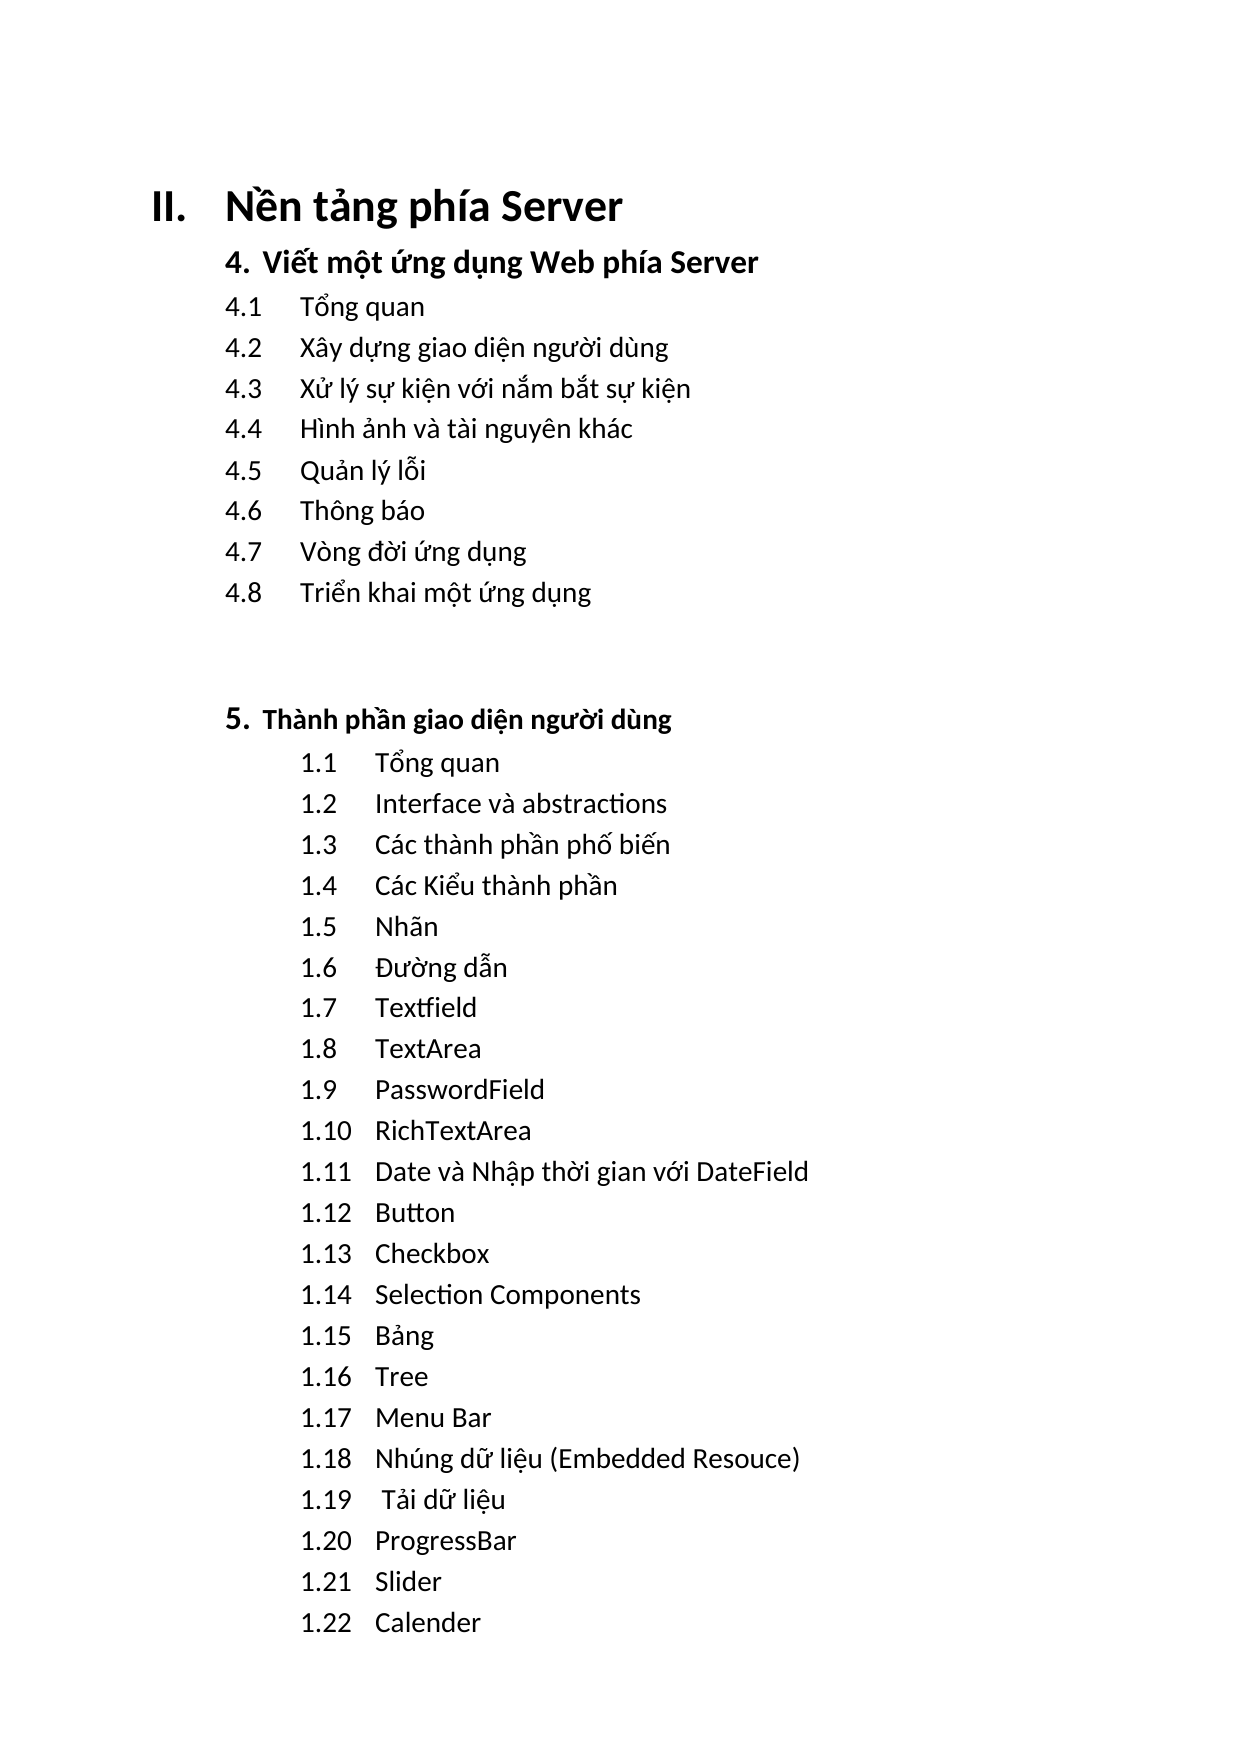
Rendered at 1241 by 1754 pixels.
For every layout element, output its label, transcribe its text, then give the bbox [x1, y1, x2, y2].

list Thành phần giao diện người dùng [225, 697, 1090, 738]
list Button [300, 1194, 1090, 1230]
list TextArea [300, 1031, 1090, 1066]
list Triển khai một ứng dụng [225, 574, 1090, 610]
list Quản lý lỗi [225, 452, 1090, 487]
list RichTextArea [300, 1112, 1090, 1148]
list Calender [300, 1604, 1090, 1639]
list Nhãn [300, 908, 1090, 943]
list Tree [300, 1358, 1090, 1394]
list Đường dẫn [300, 949, 1090, 984]
list Viết một ứng dụng Web phía Server [225, 241, 1090, 282]
list Date và Nhập thời gian với DateField [300, 1153, 1090, 1189]
list Nhúng dữ liệu (Embedded Resouce) [300, 1440, 1090, 1476]
list Menu Bar [300, 1399, 1090, 1434]
list Selection Components [300, 1276, 1090, 1312]
list Xây dựng giao diện người dùng [225, 329, 1090, 364]
list Textfield [300, 989, 1090, 1025]
list Interface và abstractions [300, 785, 1090, 821]
list ProgressBar [300, 1522, 1090, 1557]
list Tổng quan [225, 288, 1090, 323]
list Checkbox [300, 1235, 1090, 1271]
list Bảng [300, 1317, 1090, 1353]
list Slider [300, 1563, 1090, 1598]
list Các thành phần phố biến [300, 826, 1090, 861]
list Hình ảnh và tài nguyên khác [225, 411, 1090, 446]
list Vòng đời ứng dụng [225, 533, 1090, 569]
list Nền tảng phía Server [187, 177, 1090, 233]
list Thông báo [225, 492, 1090, 528]
list Tổng quan [300, 744, 1090, 779]
list Tải dữ liệu [300, 1481, 1090, 1516]
list Các Kiểu thành phần [300, 867, 1090, 902]
list PasswordField [300, 1071, 1090, 1107]
list Xử lý sự kiện với nắm bắt sự kiện [225, 370, 1090, 405]
